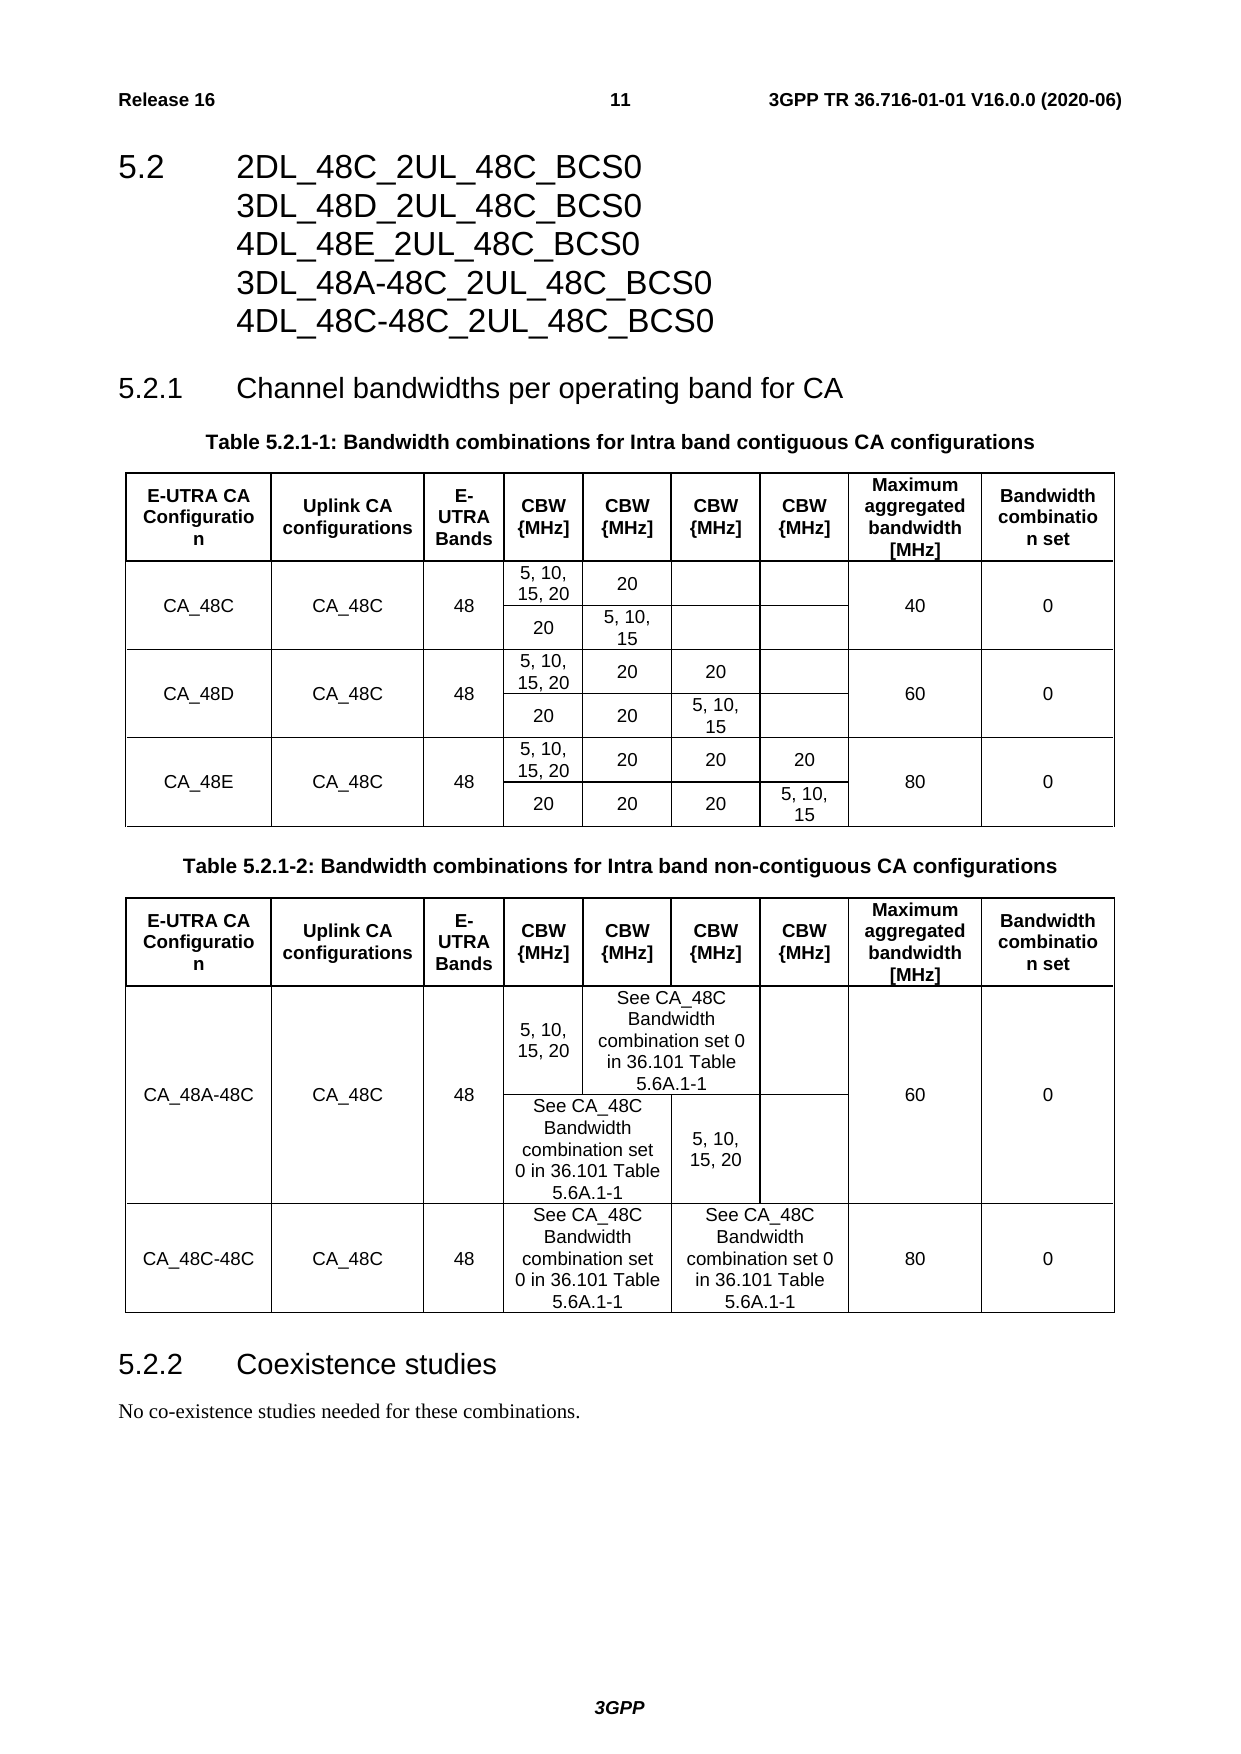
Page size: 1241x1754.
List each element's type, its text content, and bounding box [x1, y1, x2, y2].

table_cell CA_48C [272, 1204, 423, 1312]
table_cell 0 [982, 737, 1114, 826]
table_header CBW {MHz] [505, 899, 582, 985]
table_cell 5, 10, 15, 20 [504, 987, 582, 1094]
table_cell CA_48C-48C [126, 1204, 271, 1312]
table_cell 20 [672, 650, 759, 693]
table_header Uplink CA configurations [272, 474, 423, 560]
table_cell 48 [424, 987, 503, 1203]
table_cell 20 [504, 783, 582, 826]
table_cell CA_48C [272, 738, 423, 826]
table_cell 48 [424, 562, 503, 649]
table_cell 20 [583, 650, 671, 693]
table_cell 60 [849, 987, 981, 1203]
table_header CBW {MHz] [584, 899, 670, 985]
table_header CBW {MHz] [584, 474, 670, 560]
table_cell 5, 10, 15, 20 [672, 1095, 759, 1203]
table_cell 0 [982, 560, 1114, 649]
table_cell See CA_48C Bandwidth combination set 0 in 36.101 Table 5.6A.1-1 [583, 987, 759, 1094]
table_header Bandwidth combination set [982, 899, 1114, 985]
table_cell CA_48D [126, 650, 271, 737]
table_cell 0 [982, 985, 1114, 1203]
table_header Bandwidth combination set [982, 474, 1114, 560]
table_cell 5, 10, 15, 20 [504, 562, 582, 605]
table_cell 48 [424, 650, 503, 737]
table_cell 80 [849, 1204, 981, 1312]
table_cell CA_48C [272, 650, 423, 737]
table_header E-UTRA CA Configuration [127, 899, 270, 985]
table_cell 20 [583, 562, 671, 605]
table_cell [761, 987, 848, 1094]
table_cell CA_48C [126, 562, 271, 649]
table_cell [761, 606, 848, 649]
table_header Maximum aggregated bandwidth [MHz] [849, 474, 981, 560]
table_cell 5, 10, 15 [761, 783, 848, 826]
table_cell See CA_48C Bandwidth combination set 0 in 36.101 Table 5.6A.1-1 [504, 1095, 671, 1203]
table_cell [761, 1095, 848, 1203]
table_header Uplink CA configurations [272, 899, 423, 985]
table_cell 5, 10, 15 [672, 694, 759, 737]
table_header CBW {MHz] [672, 474, 759, 560]
table_cell [672, 606, 759, 649]
subtitle 5.2.2 Coexistence studies [118, 1347, 1122, 1381]
text Table 5.2.1-2: Bandwidth combinations for Intra band non-contiguous CA configurations [118, 854, 1122, 878]
table_header CBW {MHz] [761, 474, 848, 560]
table_cell [761, 562, 848, 605]
table_header CBW {MHz] [672, 899, 759, 985]
table_cell CA_48C [272, 562, 423, 649]
table_cell CA_48E [126, 738, 271, 826]
table_cell 20 [672, 738, 759, 781]
table_cell 20 [504, 606, 582, 649]
table_cell 5, 10, 15, 20 [504, 738, 582, 781]
table_header E-UTRA Bands [425, 474, 503, 560]
table_cell 20 [583, 694, 671, 737]
table_cell 48 [424, 738, 503, 826]
table_header E-UTRA CA Configuration [127, 474, 270, 560]
table_cell [761, 694, 848, 737]
table_cell 20 [761, 738, 848, 781]
table_cell [672, 562, 759, 605]
table_header Maximum aggregated bandwidth [MHz] [849, 899, 981, 985]
subtitle 5.2.1 Channel bandwidths per operating band for CA [118, 371, 1122, 404]
table_cell 20 [504, 694, 582, 737]
table_cell 0 [982, 1203, 1114, 1312]
table_cell 48 [424, 1204, 503, 1312]
table_cell See CA_48C Bandwidth combination set 0 in 36.101 Table 5.6A.1-1 [504, 1204, 671, 1312]
table_cell 80 [849, 738, 981, 826]
table_header CBW {MHz] [505, 474, 582, 560]
table_cell CA_48A-48C [126, 987, 271, 1203]
table_cell 20 [583, 783, 671, 826]
table_cell 20 [672, 783, 759, 826]
table_header E-UTRA Bands [425, 899, 503, 985]
table_header CBW {MHz] [761, 899, 848, 985]
table_cell CA_48C [272, 987, 423, 1203]
subtitle 5.2 2DL_48C_2UL_48C_BCS0 3DL_48D_2UL_48C_BCS0 4DL_48E_2UL_48C_BCS0 3DL_48A-48C_2UL_48C_BCS0 4DL_48C-48C_2UL_48C_BCS0 [118, 147, 1122, 340]
table_cell See CA_48C Bandwidth combination set 0 in 36.101 Table 5.6A.1-1 [672, 1204, 848, 1312]
table_cell 20 [583, 738, 671, 781]
text Table 5.2.1-1: Bandwidth combinations for Intra band contiguous CA configurations [118, 429, 1122, 453]
table_cell 5, 10, 15 [583, 606, 671, 649]
text No co-existence studies needed for these combinations. [118, 1399, 1122, 1423]
table_cell 60 [849, 650, 981, 737]
table_cell 40 [849, 562, 981, 649]
table_cell [761, 650, 848, 693]
table_cell 5, 10, 15, 20 [504, 650, 582, 693]
table_cell 0 [982, 649, 1114, 737]
